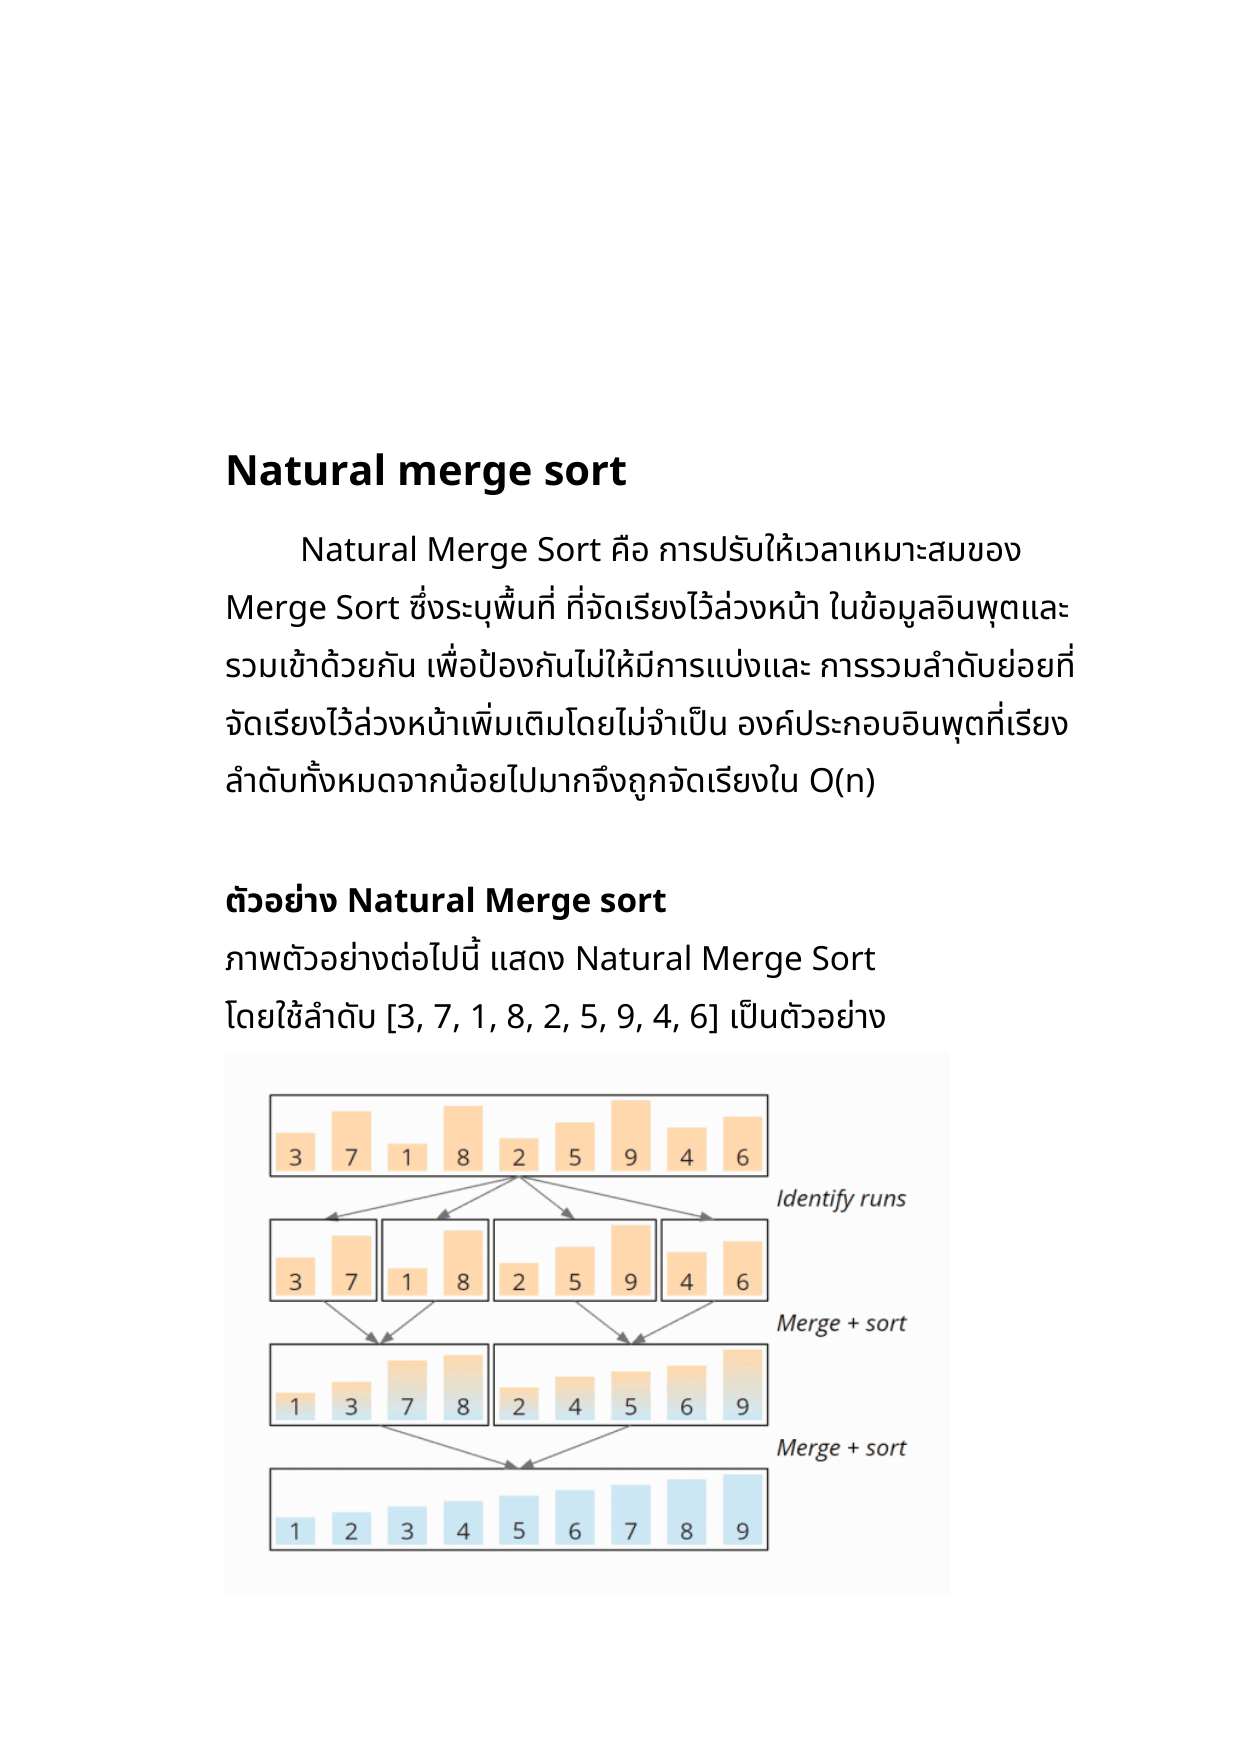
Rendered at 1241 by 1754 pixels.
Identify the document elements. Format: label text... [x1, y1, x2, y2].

text Natural Merge Sort คือ การปรับให้เวลาเหมาะสมของ Merge Sort ซึ่งระบุพื้นที่ ที่จัดเรียงไว้ล่วงหน้า ในข้อมูลอินพุตและรวมเข้าด้วยกัน เพื่อป้องกันไม่ให้มีการแบ่งและ การรวมลำดับย่อยที่จัดเรียงไว้ล่วงหน้าเพิ่มเติมโดยไม่จำเป็น องค์ประกอบอินพุตที่เรียงลำดับทั้งหมดจากน้อยไปมากจึงถูกจัดเรียงใน O(n) [225, 526, 1090, 808]
picture [225, 1051, 951, 1594]
subtitle ตัวอย่าง Natural Merge sort [225, 877, 1090, 928]
text โดยใช้ลำดับ [3, 7, 1, 8, 2, 5, 9, 4, 6] เป็นตัวอย่าง [225, 993, 1090, 1044]
subtitle Natural merge sort [225, 440, 1090, 504]
text ภาพตัวอย่างต่อไปนี้ แสดง Natural Merge Sort [225, 935, 1090, 986]
